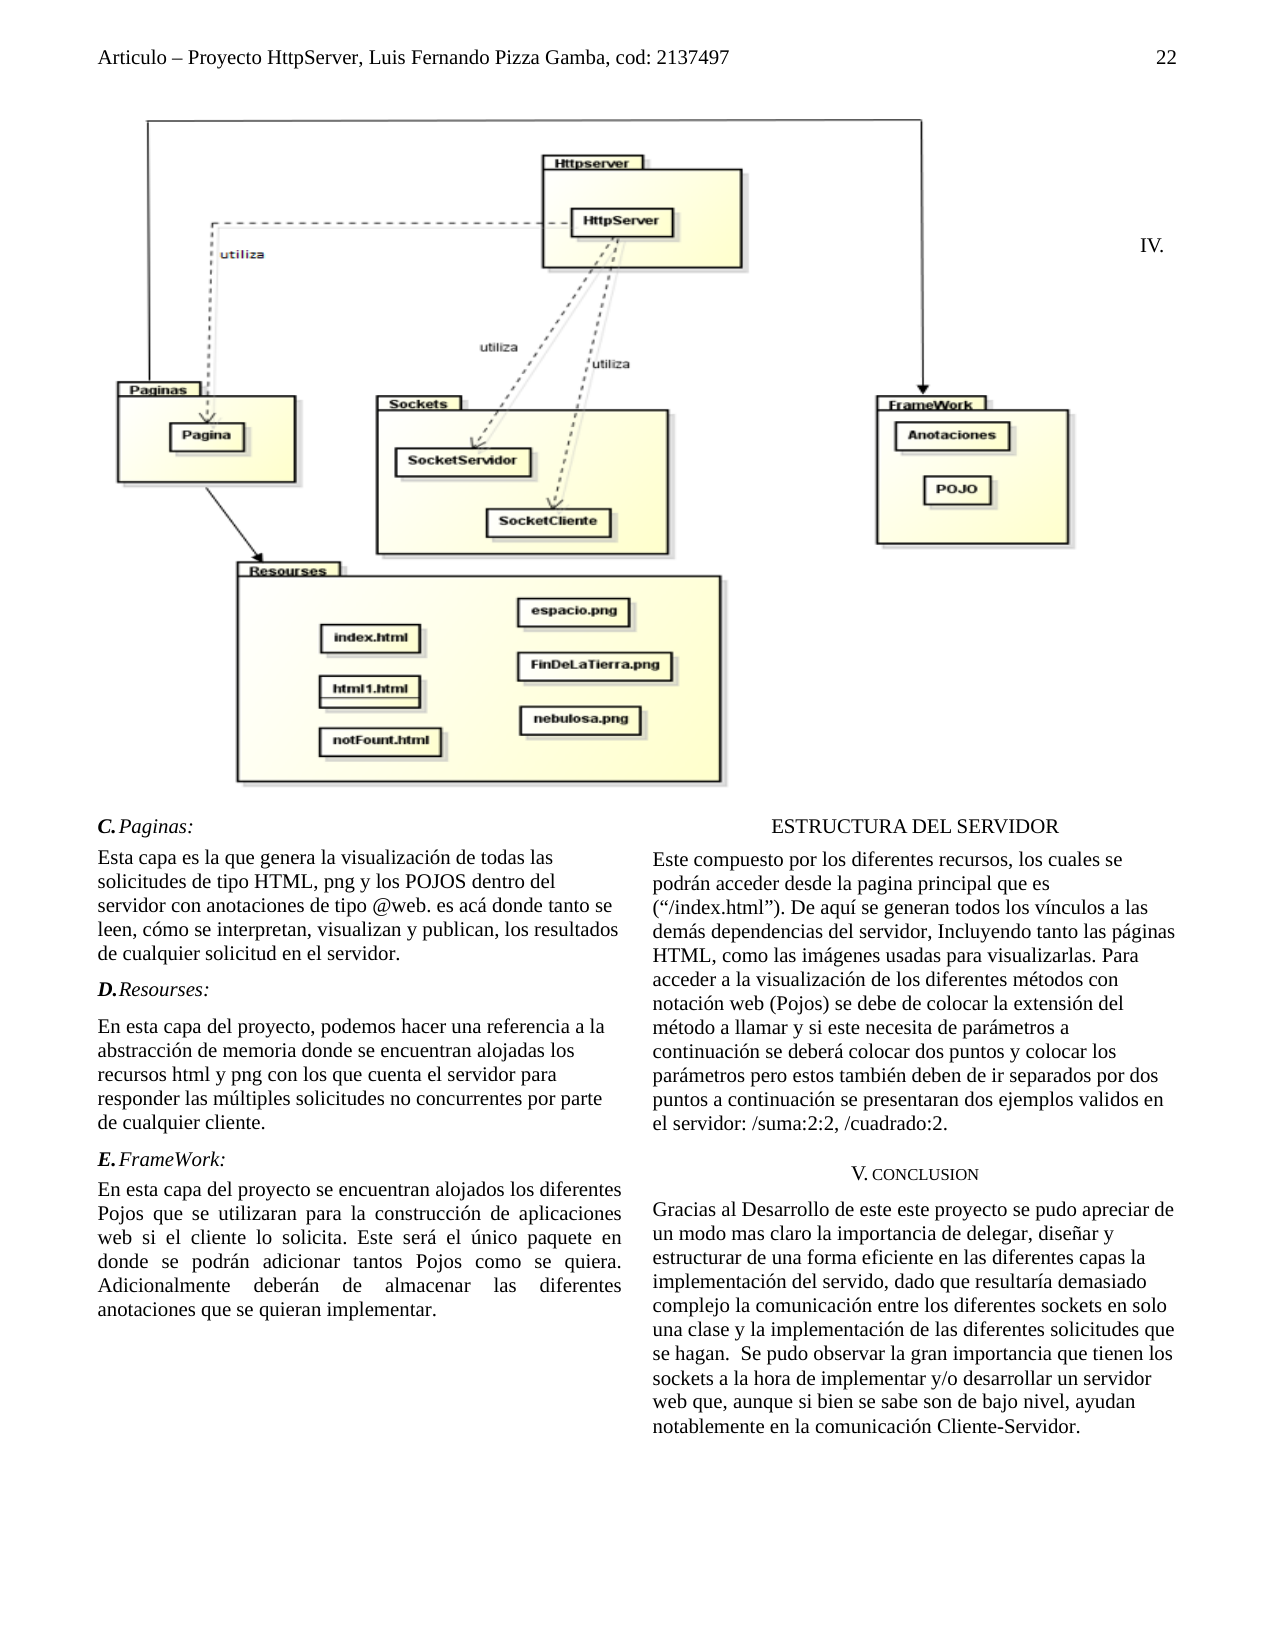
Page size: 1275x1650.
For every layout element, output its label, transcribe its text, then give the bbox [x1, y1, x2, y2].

subtitle ESTRUCTURA DEL SERVIDOR [652, 232, 1177, 838]
subtitle Resourses: [97, 977, 622, 1001]
subtitle Gracias al Desarrollo de este este proyecto se pudo apreciar de un modo mas claro la importancia de delegar, diseñar y estructurar de una forma eficiente en las diferentes capas la implementación del servido, dado que resultaría demasiado complejo la comunicación entre los diferentes sockets en solo una clase y la implementación de las diferentes solicitudes que se hagan. Se pudo observar la gran importancia que tienen los sockets a la hora de implementar y/o desarrollar un servidor web que, aunque si bien se sabe son de bajo nivel, ayudan notablemente en la comunicación Cliente-Servidor. [652, 1197, 1177, 1438]
text Este compuesto por los diferentes recursos, los cuales se podrán acceder desde la pagina principal que es (“/index.html”). De aquí se generan todos los vínculos a las demás dependencias del servidor, Incluyendo tanto las páginas HTML, como las imágenes usadas para visualizarlas. Para acceder a la visualización de los diferentes métodos con notación web (Pojos) se debe de colocar la extensión del método a llamar y si este necesita de parámetros a continuación se deberá colocar dos puntos y colocar los parámetros pero estos también deben de ir separados por dos puntos a continuación se presentaran dos ejemplos validos en el servidor: /suma:2:2, /cuadrado:2. [652, 847, 1177, 1135]
text En esta capa del proyecto se encuentran alojados los diferentes Pojos que se utilizaran para la construcción de aplicaciones web si el cliente lo solicita. Este será el único paquete en donde se podrán adicionar tantos Pojos como se quiera. Adicionalmente deberán de almacenar las diferentes anotaciones que se quieran implementar. [97, 1177, 622, 1321]
subtitle FrameWork: [97, 1147, 622, 1171]
subtitle En esta capa del proyecto, podemos hacer una referencia a la abstracción de memoria donde se encuentran alojadas los recursos html y png con los que cuenta el servidor para responder las múltiples solicitudes no concurrentes por parte de cualquier cliente. [97, 1014, 622, 1134]
subtitle conclusion [652, 1160, 1177, 1184]
picture [97, 105, 1121, 815]
text Esta capa es la que genera la visualización de todas las solicitudes de tipo HTML, png y los POJOS dentro del servidor con anotaciones de tipo @web. es acá donde tanto se leen, cómo se interpretan, visualizan y publican, los resultados de cualquier solicitud en el servidor. [97, 844, 622, 965]
subtitle Paginas: [97, 815, 622, 838]
